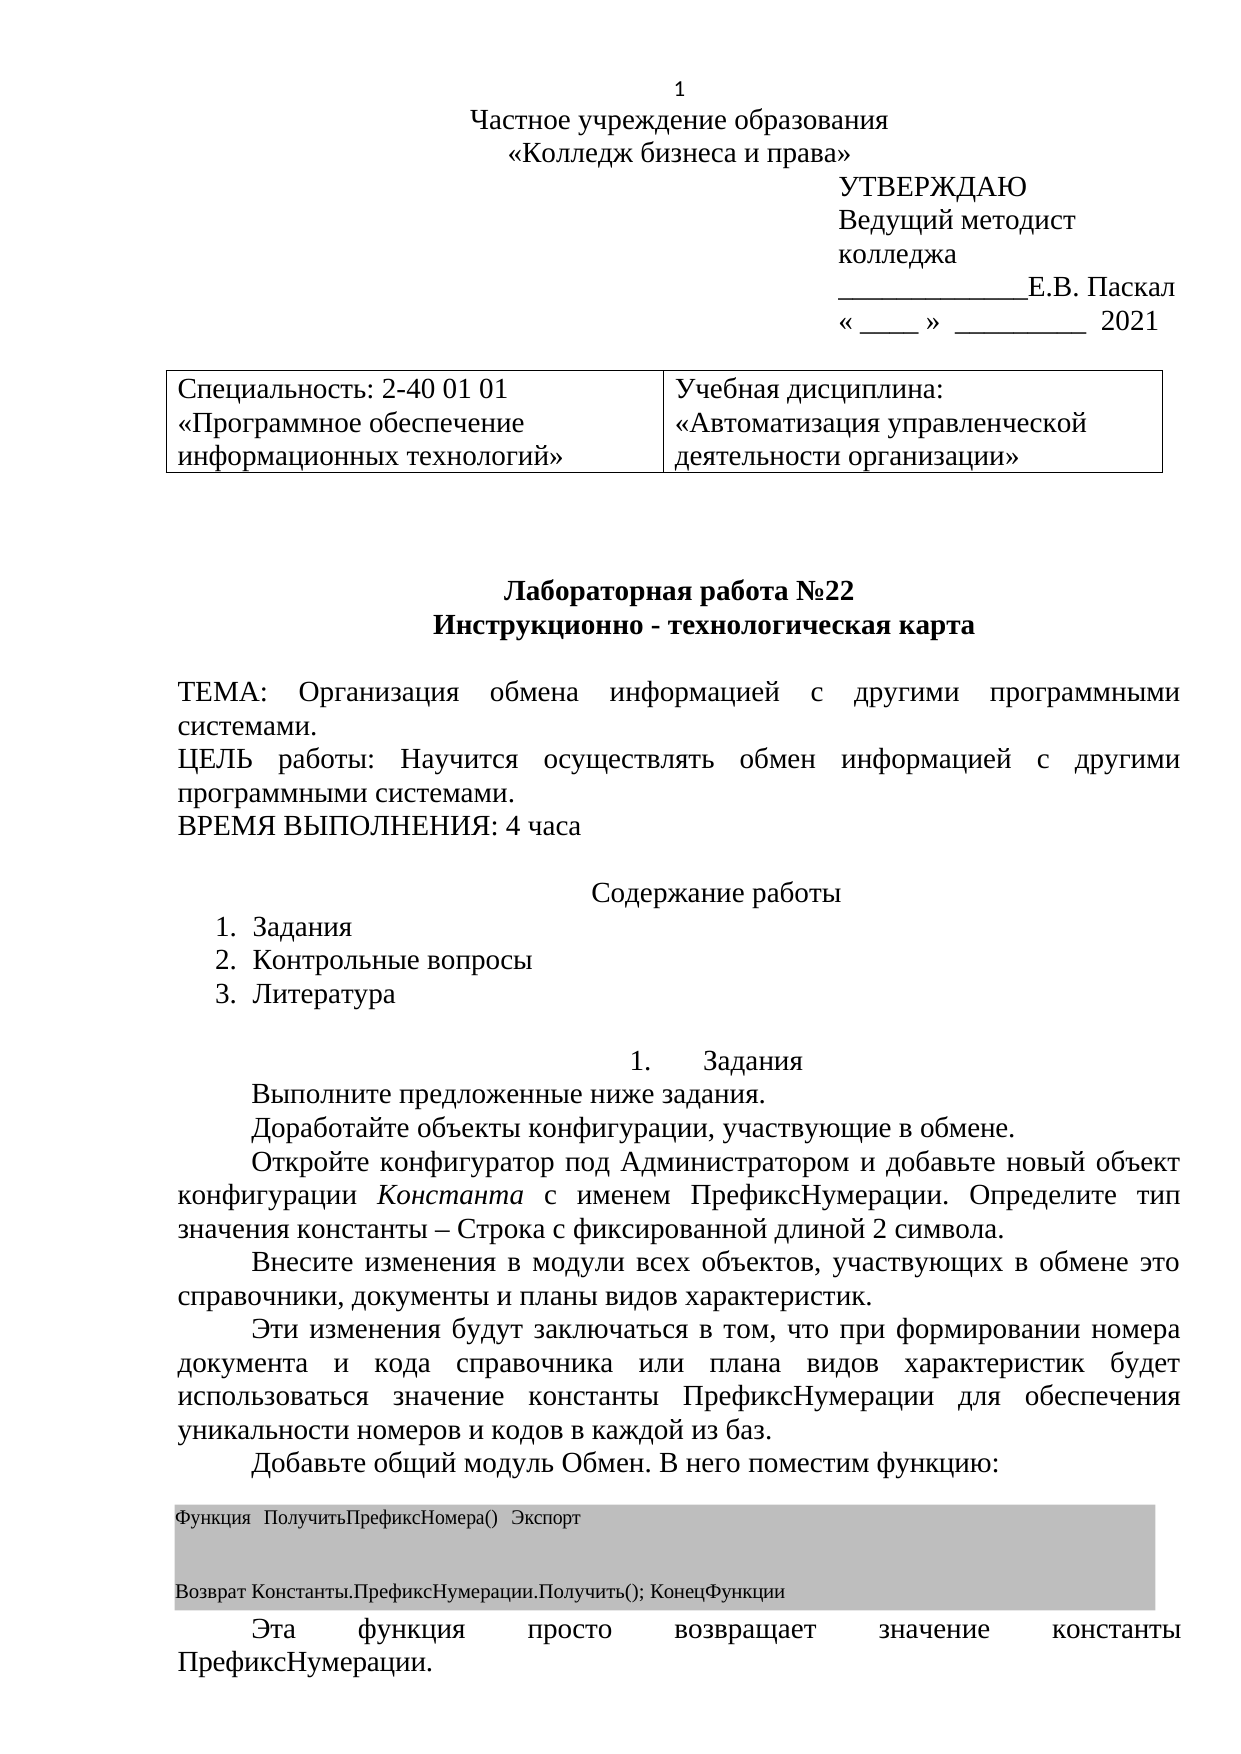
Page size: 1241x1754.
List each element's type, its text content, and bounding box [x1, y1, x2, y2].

table_header Специальность: 2-40 01 01 «Программное обеспечение информационных технологий» [167, 371, 663, 472]
text «Колледж бизнеса и права» [177, 135, 1181, 169]
text Откройте конфигуратор под Администратором и добавьте новый объект конфигурации Константа с именем ПрефиксНумерации. Определите тип значения константы – Строка с фиксированной длиной 2 символа. [177, 1144, 1181, 1244]
text Добавьте общий модуль Обмен. В него поместим функцию: [177, 1446, 1181, 1479]
table_header УТВЕРЖДАЮ Ведущий методист колледжа _____________Е.В. Паскал « ____ » _________ 2021 [827, 169, 1240, 337]
text ВРЕМЯ ВЫПОЛНЕНИЯ: 4 часа [177, 808, 1181, 842]
list Литература [215, 976, 1181, 1009]
table_header Учебная дисциплина: «Автоматизация управленческой деятельности организации» [664, 371, 1162, 472]
list Задания [215, 909, 1181, 942]
list Задания [177, 1043, 1181, 1077]
text Частное учреждение образования [177, 102, 1181, 135]
text Выполните предложенные ниже задания. [177, 1077, 1181, 1110]
text Лабораторная работа №22 [177, 573, 1181, 607]
text ТЕМА: Организация обмена информацией с другими программными системами. [177, 674, 1181, 741]
text Доработайте объекты конфигурации, участвующие в обмене. [177, 1110, 1181, 1144]
text Внесите изменения в модули всех объектов, участвующих в обмене это справочники, документы и планы видов характеристик. [177, 1244, 1181, 1311]
text Эта функция просто возвращает значение константы ПрефиксНумерации. [177, 1479, 1181, 1678]
text Содержание работы [177, 875, 1181, 909]
text Инструкционно - технологическая карта [227, 607, 1181, 641]
text Эти изменения будут заключаться в том, что при формировании номера документа и кода справочника или плана видов характеристик будет использоваться значение константы ПрефиксНумерации для обеспечения уникальности номеров и кодов в каждой из баз. [177, 1311, 1181, 1446]
list Контрольные вопросы [215, 942, 1181, 976]
text ЦЕЛЬ работы: Научится осуществлять обмен информацией с другими программными системами. [177, 741, 1181, 808]
